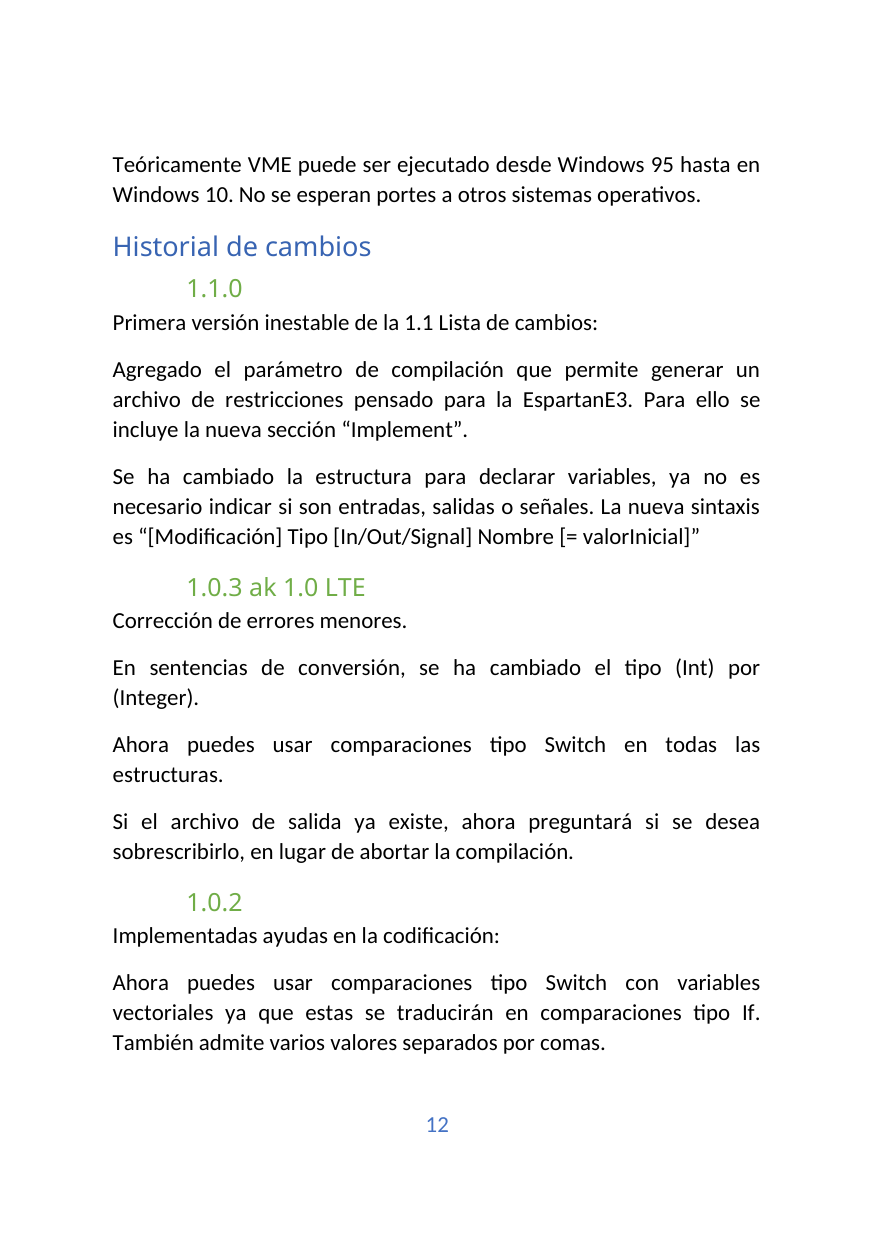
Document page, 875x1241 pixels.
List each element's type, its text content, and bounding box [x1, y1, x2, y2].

subtitle Historial de cambios [112, 227, 762, 264]
text Corrección de errores menores. [112, 606, 762, 634]
text Si el archivo de salida ya existe, ahora preguntará si se desea sobrescribirlo, en lugar de abortar la compilación. [112, 807, 762, 865]
text Implementadas ayudas en la codificación: [112, 921, 762, 949]
subtitle 1.1.0 [186, 271, 762, 305]
text Se ha cambiado la estructura para declarar variables, ya no es necesario indicar si son entradas, salidas o señales. La nueva sintaxis es “[Modificación] Tipo [In/Out/Signal] Nombre [= valorInicial]” [112, 462, 762, 550]
text Primera versión inestable de la 1.1 Lista de cambios: [112, 308, 762, 336]
text Teóricamente VME puede ser ejecutado desde Windows 95 hasta en Windows 10. No se esperan portes a otros sistemas operativos. [112, 150, 762, 208]
subtitle 1.0.2 [186, 884, 762, 918]
subtitle 1.0.3 ak 1.0 LTE [186, 569, 762, 603]
text Ahora puedes usar comparaciones tipo Switch en todas las estructuras. [112, 730, 762, 788]
text Agregado el parámetro de compilación que permite generar un archivo de restricciones pensado para la EspartanE3. Para ello se incluye la nueva sección “Implement”. [112, 355, 762, 443]
text En sentencias de conversión, se ha cambiado el tipo (Int) por (Integer). [112, 653, 762, 711]
